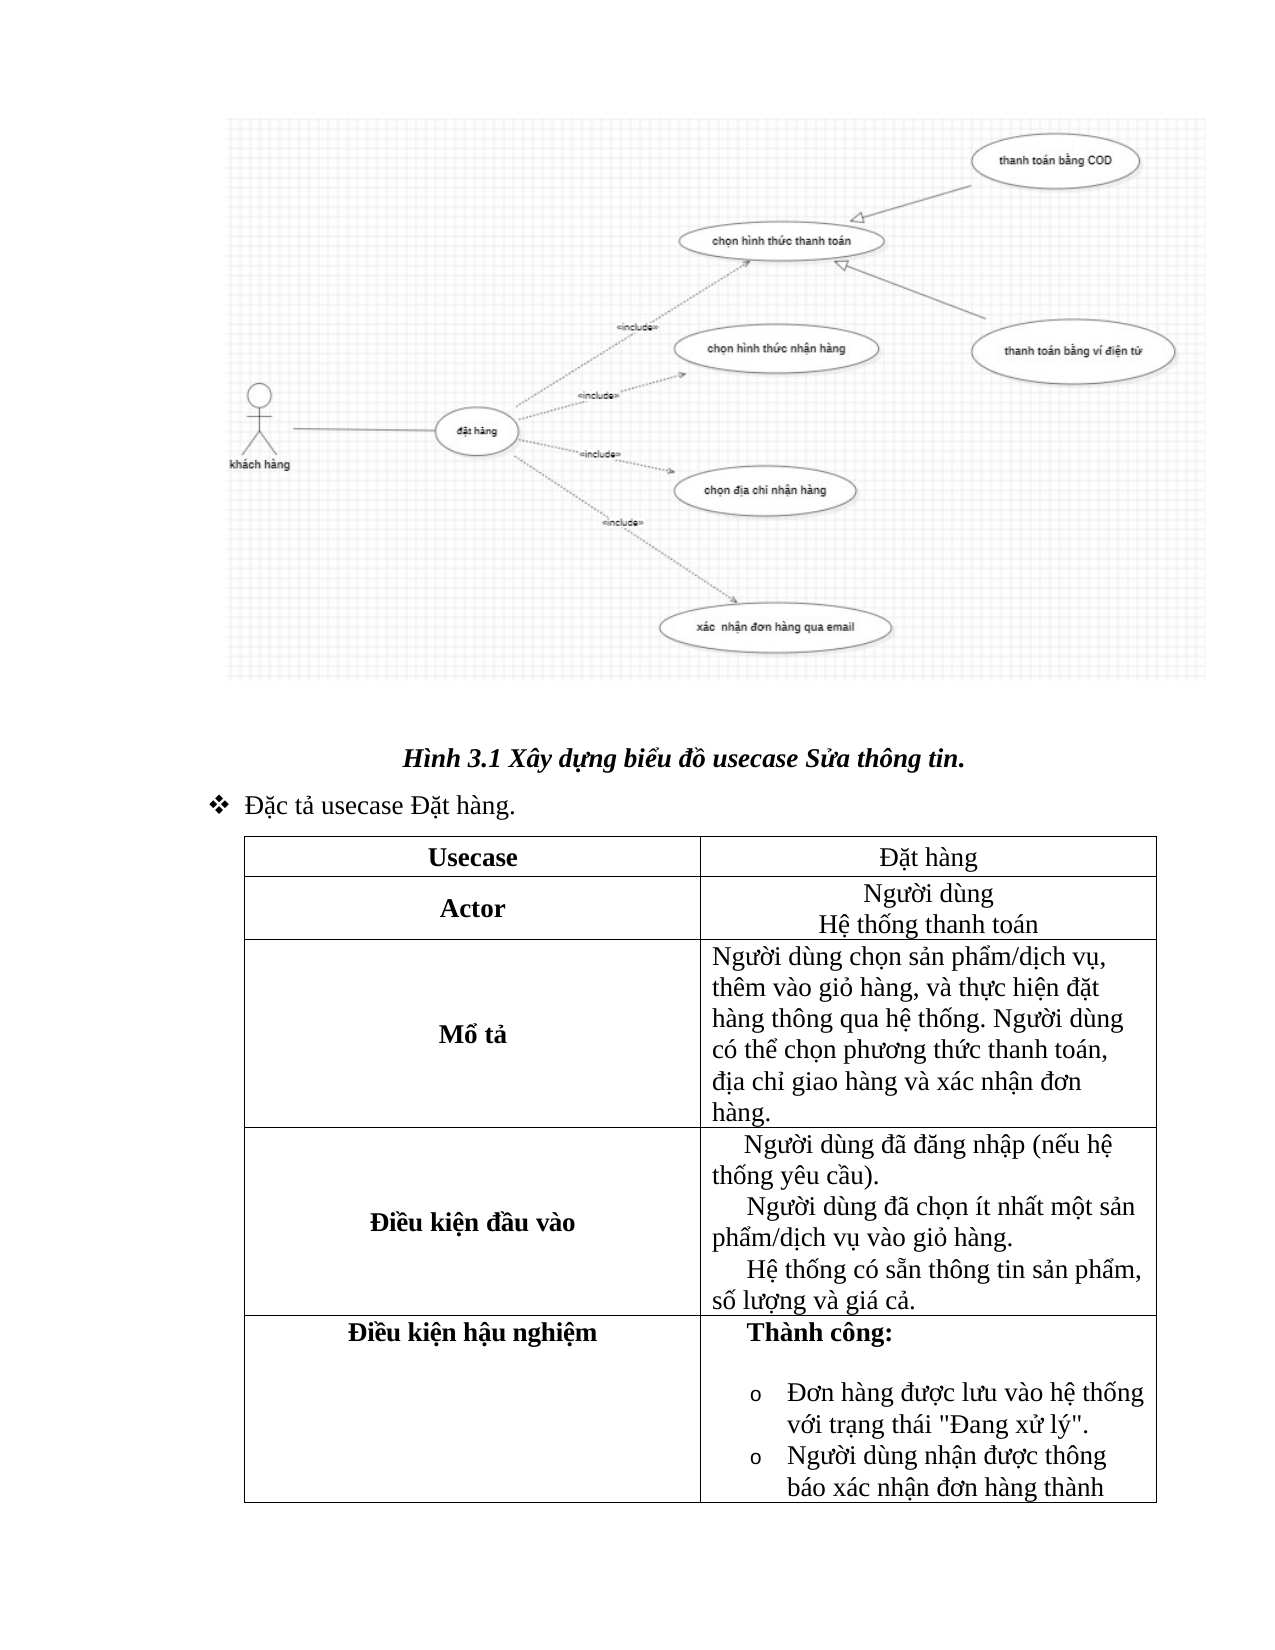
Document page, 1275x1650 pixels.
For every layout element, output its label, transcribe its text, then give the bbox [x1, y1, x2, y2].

list Đặc tả usecase Đặt hàng. [207, 789, 1157, 820]
table_cell Người dùng Hệ thống thanh toán [701, 877, 1156, 939]
table_cell Mổ tả [245, 940, 700, 1127]
table_cell Người dùng chọn sản phẩm/dịch vụ, thêm vào giỏ hàng, và thực hiện đặt hàng thông qua hệ thống. Người dùng có thể chọn phương thức thanh toán, địa chỉ giao hàng và xác nhận đơn hàng. [701, 940, 1156, 1127]
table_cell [701, 1316, 1156, 1502]
table_cell Điều kiện đầu vào [245, 1128, 700, 1315]
table_cell Actor [245, 877, 700, 939]
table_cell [245, 1316, 700, 1502]
table_header Usecase [245, 837, 700, 876]
table_header Đặt hàng [701, 837, 1156, 876]
table_cell  Người dùng đã đăng nhập (nếu hệ thống yêu cầu).  Người dùng đã chọn ít nhất một sản phẩm/dịch vụ vào giỏ hàng.  Hệ thống có sẵn thông tin sản phẩm, số lượng và giá cả. [701, 1128, 1156, 1315]
picture [226, 118, 1206, 681]
text Hình 3.1 Xây dựng biểu đồ usecase Sửa thông tin. [376, 742, 1157, 773]
